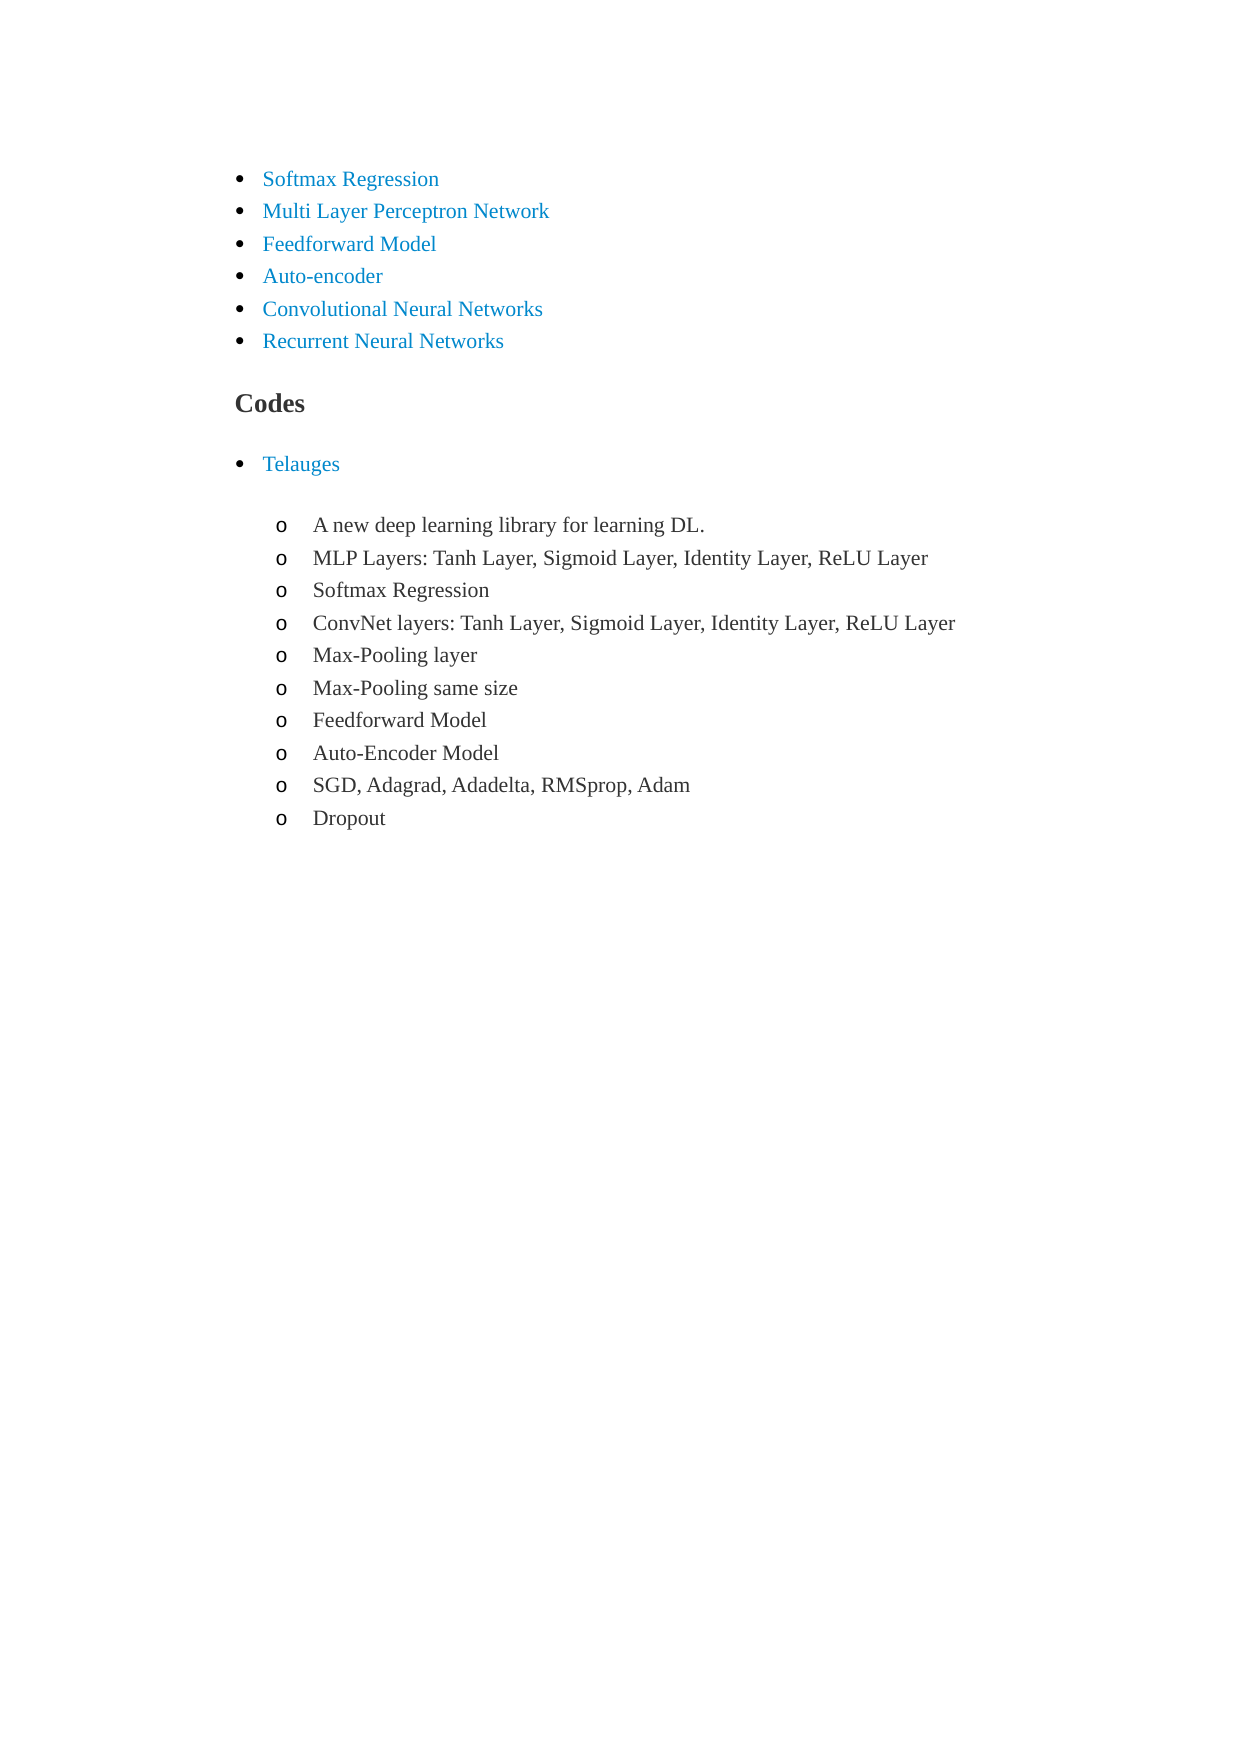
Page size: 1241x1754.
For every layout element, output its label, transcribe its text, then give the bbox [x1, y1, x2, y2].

list Telauges [236, 448, 1053, 480]
list Convolutional Neural Networks [236, 292, 1053, 324]
list Feedforward Model [236, 227, 1053, 259]
list ConvNet layers: Tanh Layer, Sigmoid Layer, Identity Layer, ReLU Layer [275, 607, 1053, 639]
list MLP Layers: Tanh Layer, Sigmoid Layer, Identity Layer, ReLU Layer [275, 542, 1053, 574]
list A new deep learning library for learning DL. [275, 509, 1053, 542]
list Auto-Encoder Model [275, 737, 1053, 769]
list Multi Layer Perceptron Network [236, 194, 1053, 227]
list Auto-encoder [236, 259, 1053, 292]
list Max-Pooling layer [275, 639, 1053, 672]
list Dropout [275, 802, 1053, 834]
list Feedforward Model [275, 704, 1053, 737]
subtitle Codes [234, 386, 1053, 419]
list Max-Pooling same size [275, 672, 1053, 704]
list SGD, Adagrad, Adadelta, RMSprop, Adam [275, 769, 1053, 802]
list Recurrent Neural Networks [236, 324, 1053, 357]
list Softmax Regression [275, 574, 1053, 607]
list Softmax Regression [236, 162, 1053, 194]
